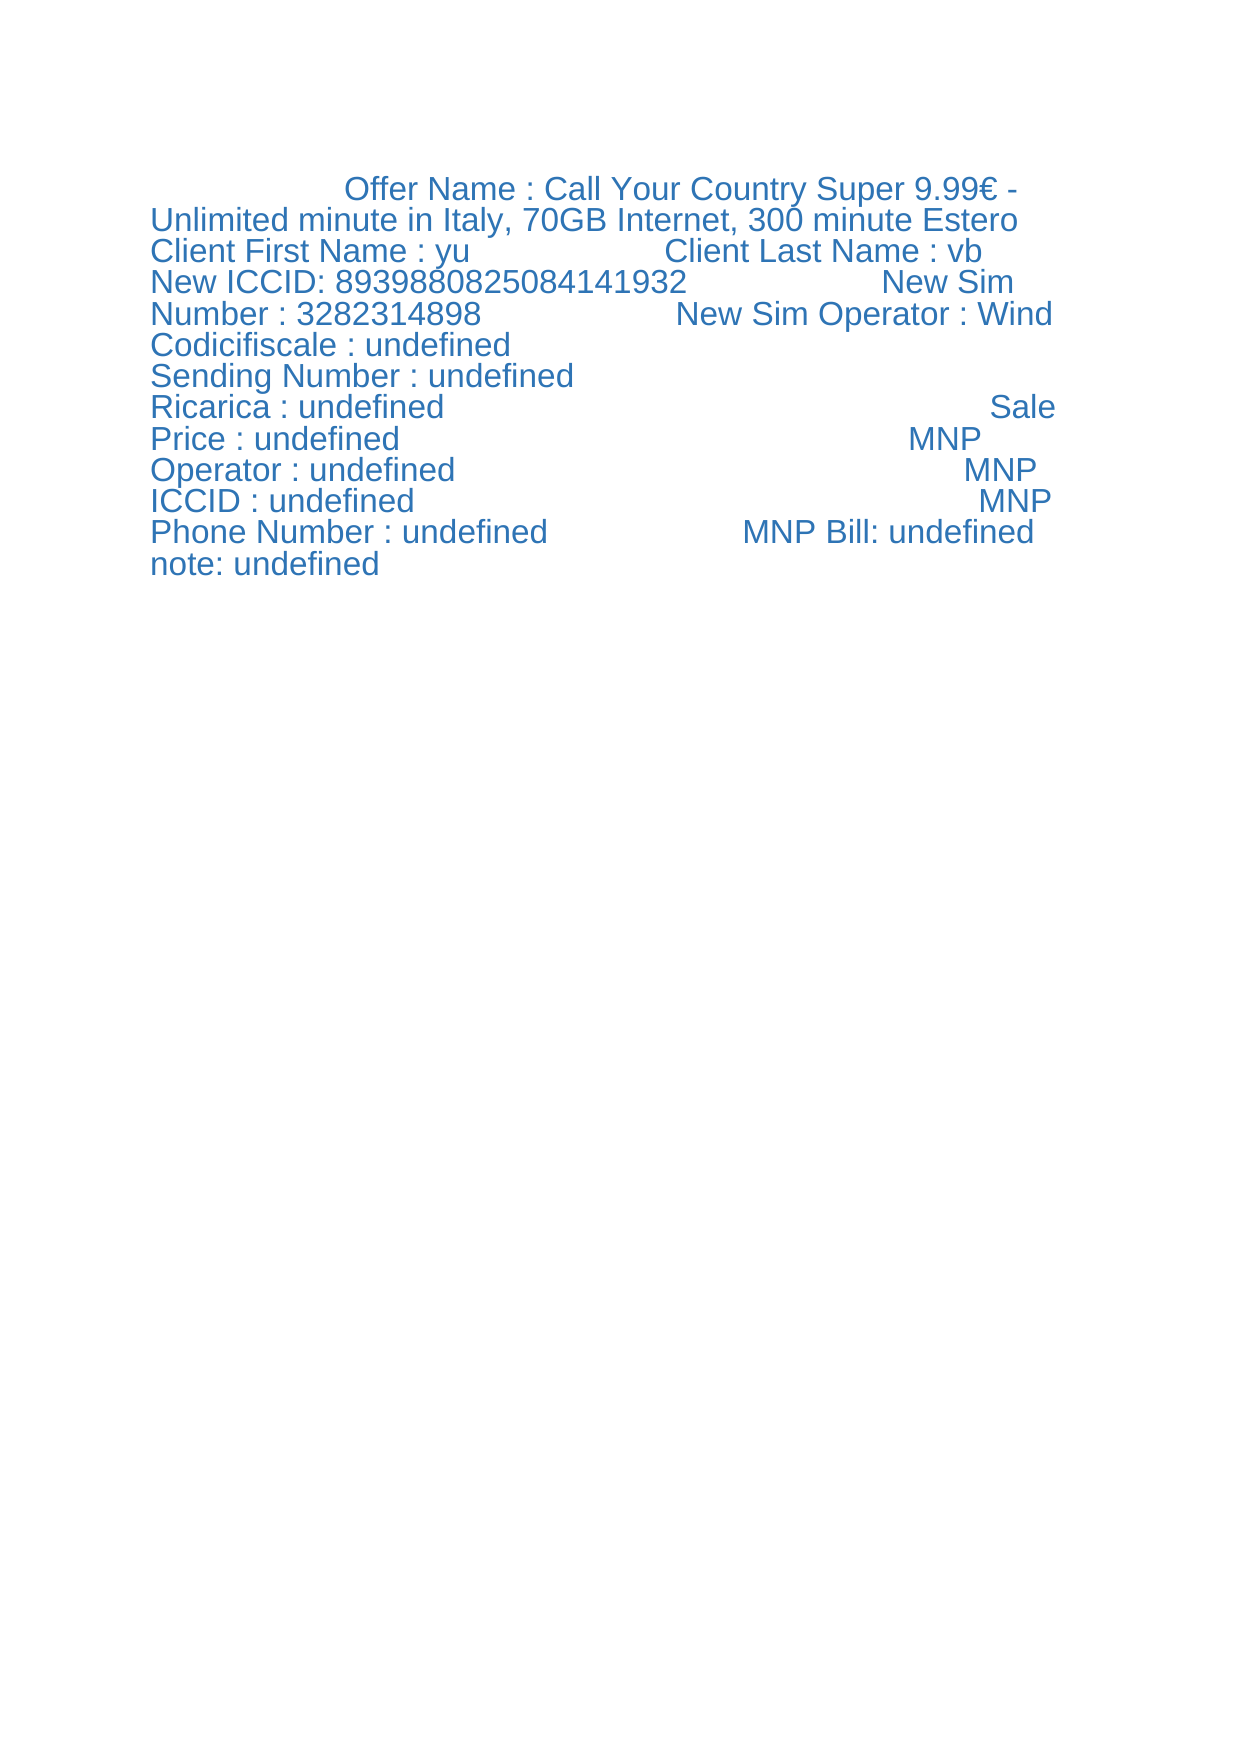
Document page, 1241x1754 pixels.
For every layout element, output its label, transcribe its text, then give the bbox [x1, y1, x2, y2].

subtitle Offer Name : Call Your Country Super 9.99€ -Unlimited minute in Italy, 70GB Internet, 300 minute Estero Client First Name : yu Client Last Name : vb New ICCID: 8939880825084141932 New Sim Number : 3282314898 New Sim Operator : Wind Codicifiscale : undefined Sending Number : undefined Ricarica : undefined Sale Price : undefined MNP Operator : undefined MNP ICCID : undefined MNP Phone Number : undefined MNP Bill: undefined note: undefined [150, 175, 1090, 581]
